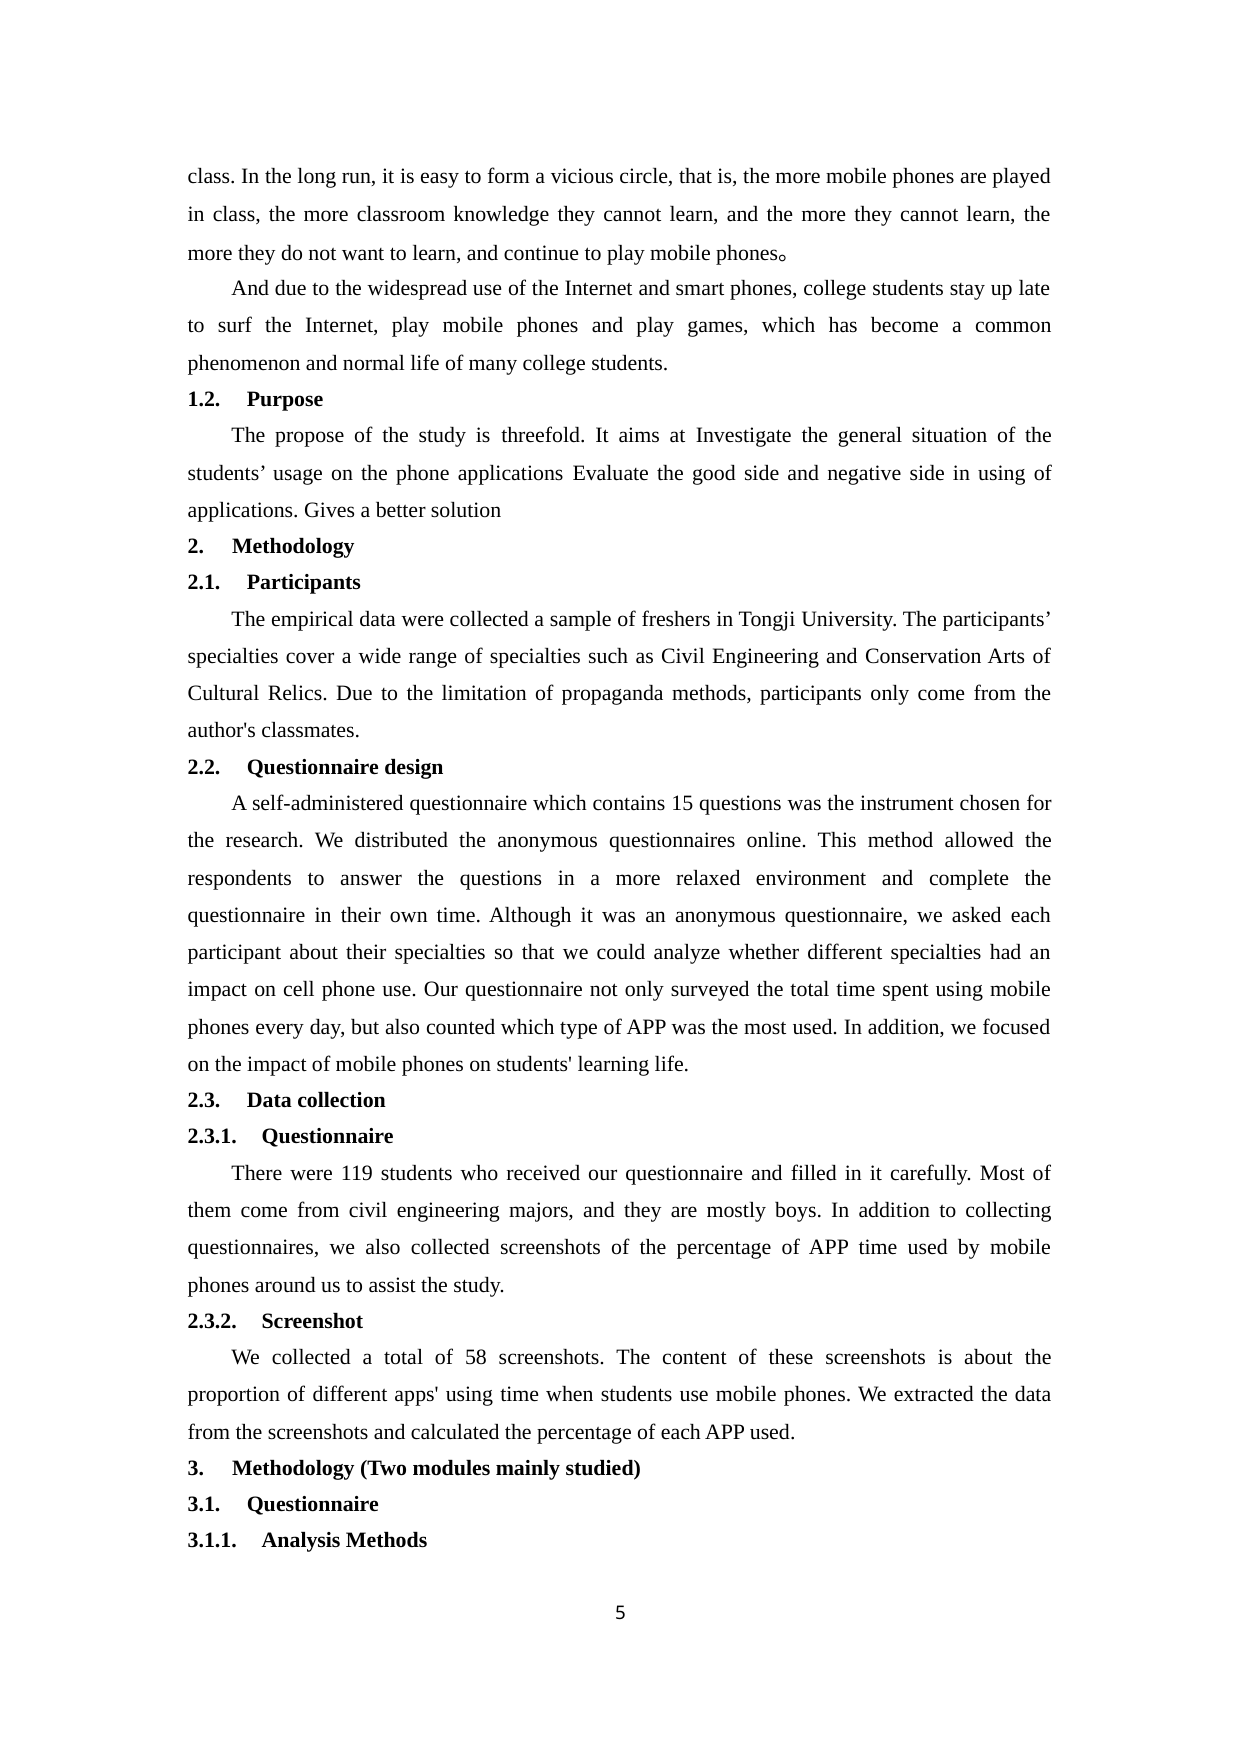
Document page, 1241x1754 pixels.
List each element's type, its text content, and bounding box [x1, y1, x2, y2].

list Participants [187, 566, 1053, 598]
text The propose of the study is threefold. It aims at Investigate the general situation of the students’ usage on the phone applications Evaluate the good side and negative side in using of applications. Gives a better solution [187, 419, 1053, 526]
list Questionnaire [187, 1120, 1053, 1152]
list Methodology (Two modules mainly studied) [187, 1451, 1053, 1484]
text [187, 160, 1053, 267]
list Purpose [187, 382, 1053, 415]
text And due to the widespread use of the Internet and smart phones, college students stay up late to surf the Internet, play mobile phones and play games, which has become a common phenomenon and normal life of many college students. [187, 272, 1053, 379]
text There were 119 students who received our questionnaire and filled in it carefully. Most of them come from civil engineering majors, and they are mostly boys. In addition to collecting questionnaires, we also collected screenshots of the percentage of APP time used by mobile phones around us to assist the study. [187, 1156, 1053, 1301]
list Analysis Methods [187, 1524, 1053, 1556]
list Questionnaire [187, 1488, 1053, 1520]
text We collected a total of 58 screenshots. The content of these screenshots is about the proportion of different apps' using time when students use mobile phones. We extracted the data from the screenshots and calculated the percentage of each APP used. [187, 1341, 1053, 1448]
list Questionnaire design [187, 750, 1053, 783]
list Data collection [187, 1084, 1053, 1116]
text The empirical data were collected a sample of freshers in Tongji University. The participants’ specialties cover a wide range of specialties such as Civil Engineering and Conservation Arts of Cultural Relics. Due to the limitation of propaganda methods, participants only come from the author's classmates. [187, 602, 1053, 746]
list Methodology [187, 529, 1053, 562]
list Screenshot [187, 1304, 1053, 1337]
text A self-administered questionnaire which contains 15 questions was the instrument chosen for the research. We distributed the anonymous questionnaires online. This method allowed the respondents to answer the questions in a more relaxed environment and complete the questionnaire in their own time. Although it was an anonymous questionnaire, we asked each participant about their specialties so that we could analyze whether different specialties had an impact on cell phone use. Our questionnaire not only surveyed the total time spent using mobile phones every day, but also counted which type of APP was the most used. In addition, we focused on the impact of mobile phones on students' learning life. [187, 786, 1053, 1080]
